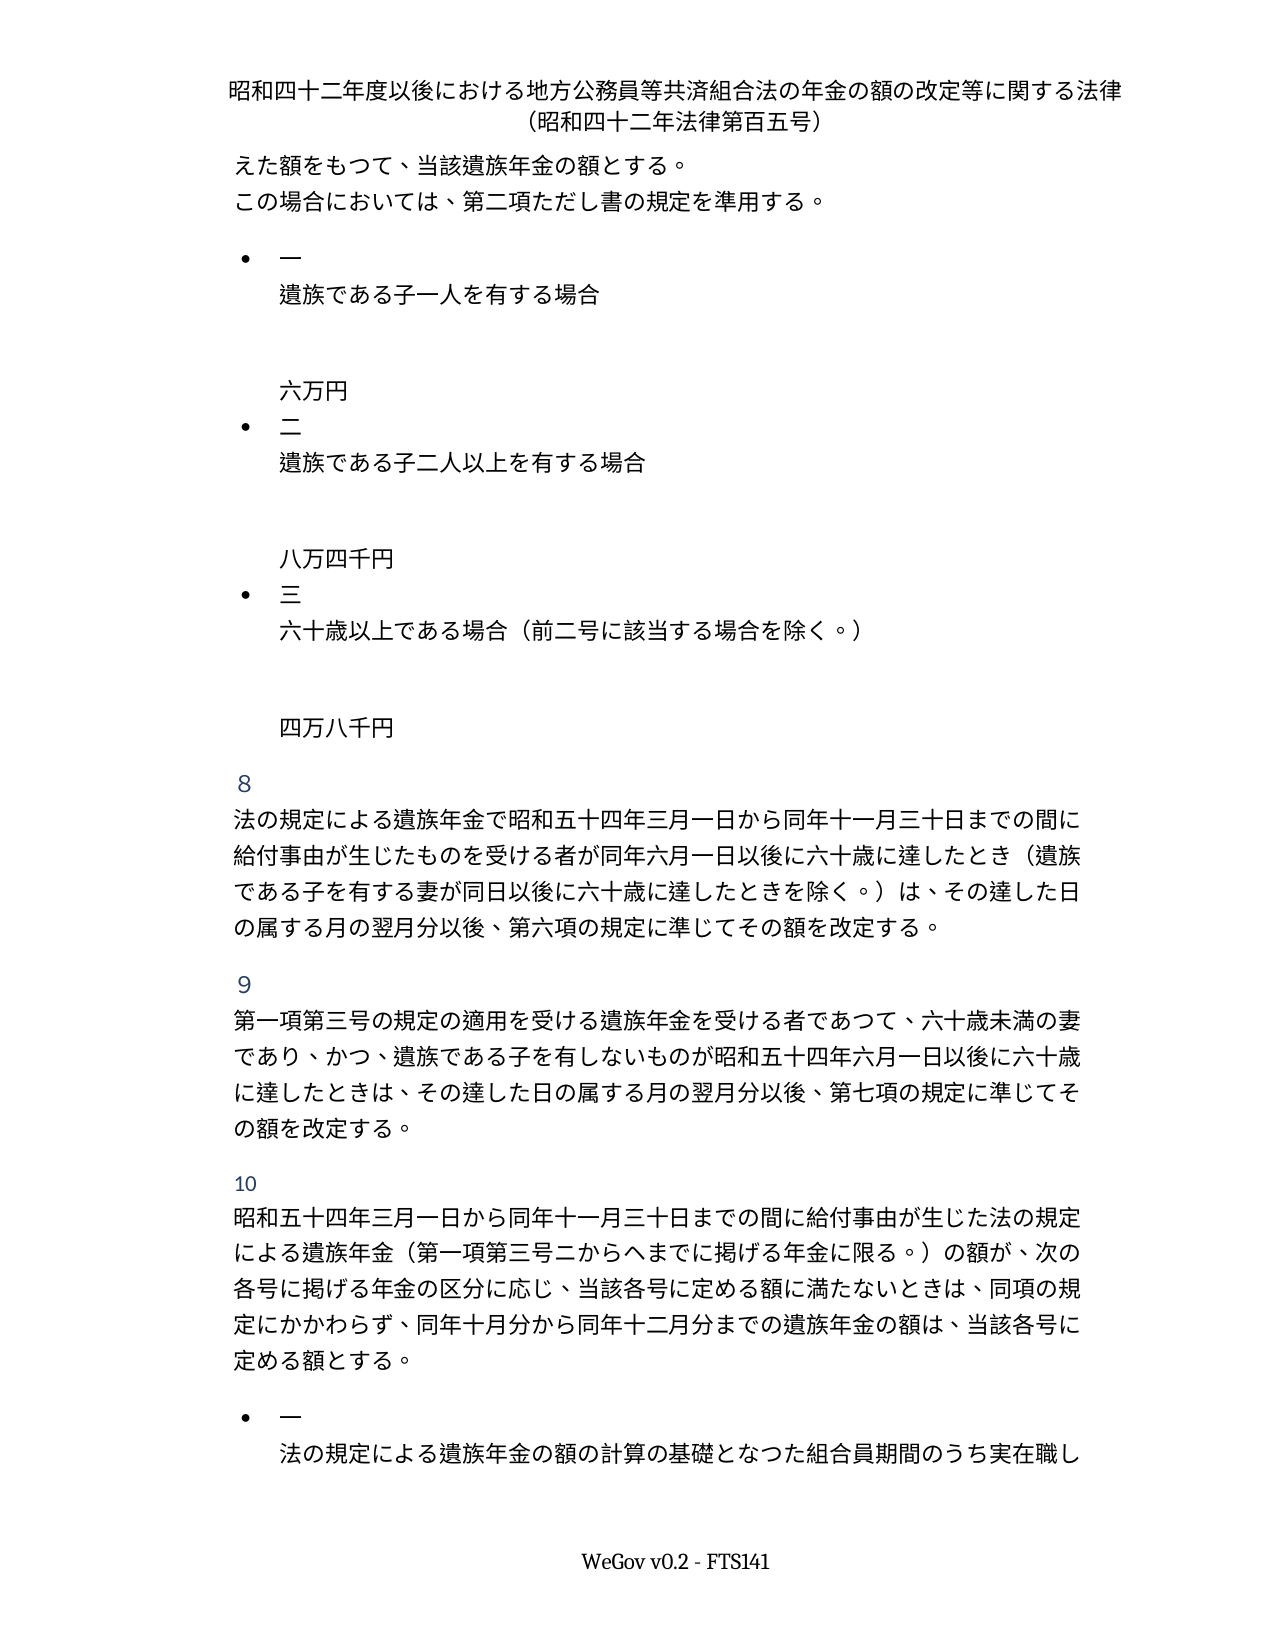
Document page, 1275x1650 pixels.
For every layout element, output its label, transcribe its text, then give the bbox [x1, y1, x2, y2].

subtitle ９ [233, 969, 1087, 1000]
list 一 遺族である子一人を有する場合 六万円 [242, 243, 1087, 406]
text 昭和五十四年三月一日から同年十一月三十日までの間に給付事由が生じた法の規定による遺族年金（第一項第三号ニからヘまでに掲げる年金に限る。）の額が、次の各号に掲げる年金の区分に応じ、当該各号に定める額に満たないときは、同項の規定にかかわらず、同年十月分から同年十二月分までの遺族年金の額は、当該各号に定める額とする。 [233, 1201, 1087, 1376]
subtitle ８ [233, 768, 1087, 799]
text 法の規定による遺族年金で昭和五十四年三月一日から同年十一月三十日までの間に給付事由が生じたものを受ける者が同年六月一日以後に六十歳に達したとき（遺族である子を有する妻が同日以後に六十歳に達したときを除く。）は、その達した日の属する月の翌月分以後、第六項の規定に準じてその額を改定する。 [233, 804, 1087, 943]
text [233, 150, 1087, 217]
subtitle 10 [233, 1169, 1087, 1197]
text 第一項第三号の規定の適用を受ける遺族年金を受ける者であつて、六十歳未満の妻であり、かつ、遺族である子を有しないものが昭和五十四年六月一日以後に六十歳に達したときは、その達した日の属する月の翌月分以後、第七項の規定に準じてその額を改定する。 [233, 1005, 1087, 1144]
list 二 遺族である子二人以上を有する場合 八万四千円 [242, 411, 1087, 574]
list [242, 1402, 1087, 1469]
list 三 六十歳以上である場合（前二号に該当する場合を除く。） 四万八千円 [242, 579, 1087, 743]
